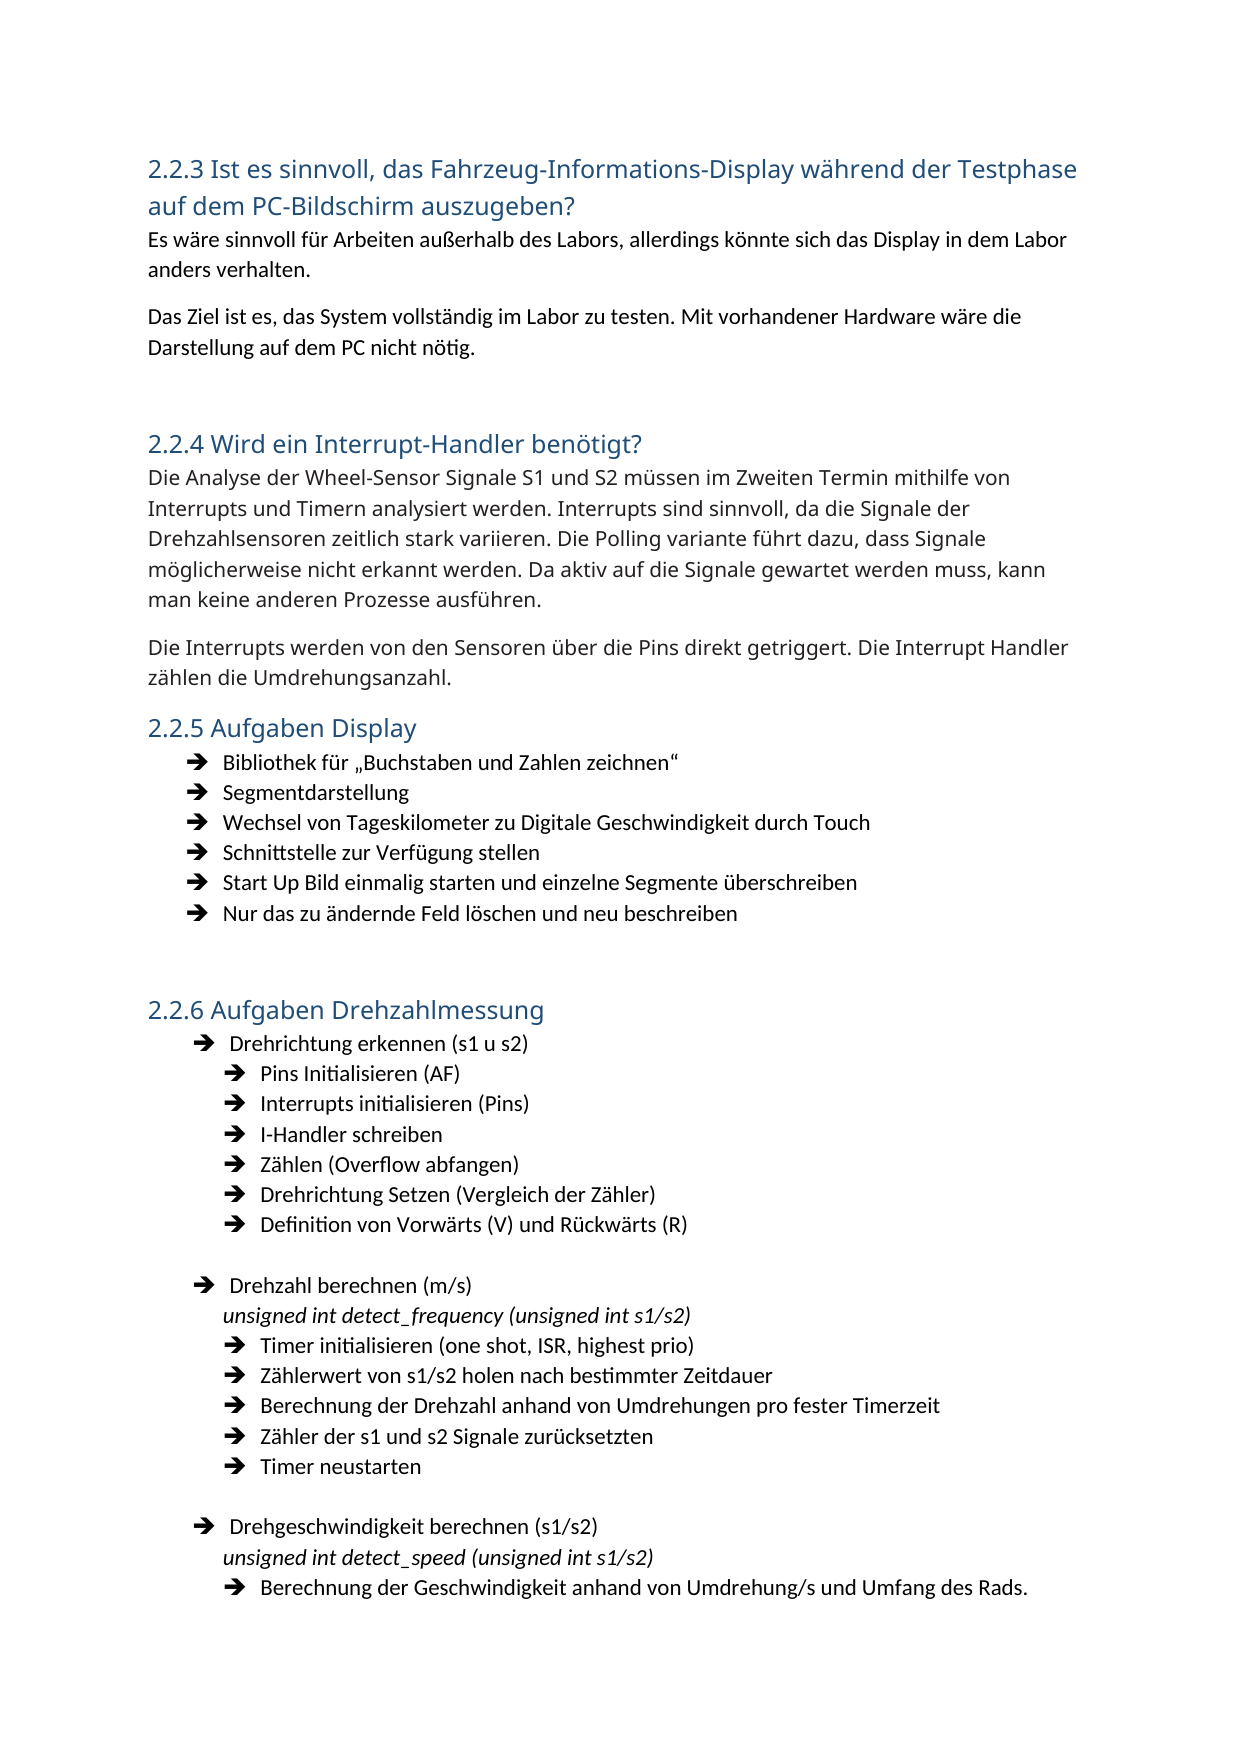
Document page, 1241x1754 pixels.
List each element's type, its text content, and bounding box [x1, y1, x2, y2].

list Segmentdarstellung [185, 778, 1093, 806]
list unsigned int detect_frequency (unsigned int s1/s2) [223, 1301, 1093, 1329]
list Start Up Bild einmalig starten und einzelne Segmente überschreiben [185, 868, 1093, 896]
list Interrupts initialisieren (Pins) [223, 1089, 1093, 1118]
list Zählerwert von s1/s2 holen nach bestimmter Zeitdauer [223, 1361, 1093, 1389]
list Schnittstelle zur Verfügung stellen [185, 838, 1093, 866]
list Berechnung der Drehzahl anhand von Umdrehungen pro fester Timerzeit [223, 1392, 1093, 1420]
list Wechsel von Tageskilometer zu Digitale Geschwindigkeit durch Touch [185, 808, 1093, 836]
subtitle 2.2.3 Ist es sinnvoll, das Fahrzeug-Informations-Display während der Testphase auf dem PC-Bildschirm auszugeben? [148, 152, 1093, 223]
list Berechnung der Geschwindigkeit anhand von Umdrehung/s und Umfang des Rads. [223, 1573, 1093, 1601]
text Das Ziel ist es, das System vollständig im Labor zu testen. Mit vorhandener Hardware wäre die Darstellung auf dem PC nicht nötig. [148, 302, 1093, 361]
list Zählen (Overflow abfangen) [223, 1150, 1093, 1178]
list Zähler der s1 und s2 Signale zurücksetzten [223, 1422, 1093, 1450]
subtitle 2.2.6 Aufgaben Drehzahlmessung [148, 992, 1093, 1026]
subtitle 2.2.5 Aufgaben Display [148, 711, 1093, 745]
list Drehrichtung Setzen (Vergleich der Zähler) [223, 1180, 1093, 1208]
list unsigned int detect_speed (unsigned int s1/s2) [223, 1543, 1093, 1571]
subtitle 2.2.4 Wird ein Interrupt-Handler benötigt? [148, 426, 1093, 460]
text Die Analyse der Wheel-Sensor Signale S1 und S2 müssen im Zweiten Termin mithilfe von Interrupts und Timern analysiert werden. Interrupts sind sinnvoll, da die Signale der Drehzahlsensoren zeitlich stark variieren. Die Polling variante führt dazu, dass Signale möglicherweise nicht erkannt werden. Da aktiv auf die Signale gewartet werden muss, kann man keine anderen Prozesse ausführen. [148, 463, 1093, 614]
text Die Interrupts werden von den Sensoren über die Pins direkt getriggert. Die Interrupt Handler zählen die Umdrehungsanzahl. [148, 633, 1093, 692]
text Es wäre sinnvoll für Arbeiten außerhalb des Labors, allerdings könnte sich das Display in dem Labor anders verhalten. [148, 225, 1093, 283]
list I-Handler schreiben [223, 1120, 1093, 1148]
list Timer neustarten [223, 1452, 1093, 1480]
list Drehrichtung erkennen (s1 u s2) [192, 1029, 1093, 1057]
list Definition von Vorwärts (V) und Rückwärts (R) [223, 1210, 1093, 1238]
list Bibliothek für „Buchstaben und Zahlen zeichnen“ [185, 748, 1093, 776]
list Timer initialisieren (one shot, ISR, highest prio) [223, 1331, 1093, 1359]
list Drehzahl berechnen (m/s) [192, 1271, 1093, 1299]
list Drehgeschwindigkeit berechnen (s1/s2) [192, 1512, 1093, 1541]
list Pins Initialisieren (AF) [223, 1059, 1093, 1087]
list Nur das zu ändernde Feld löschen und neu beschreiben [185, 899, 1093, 927]
